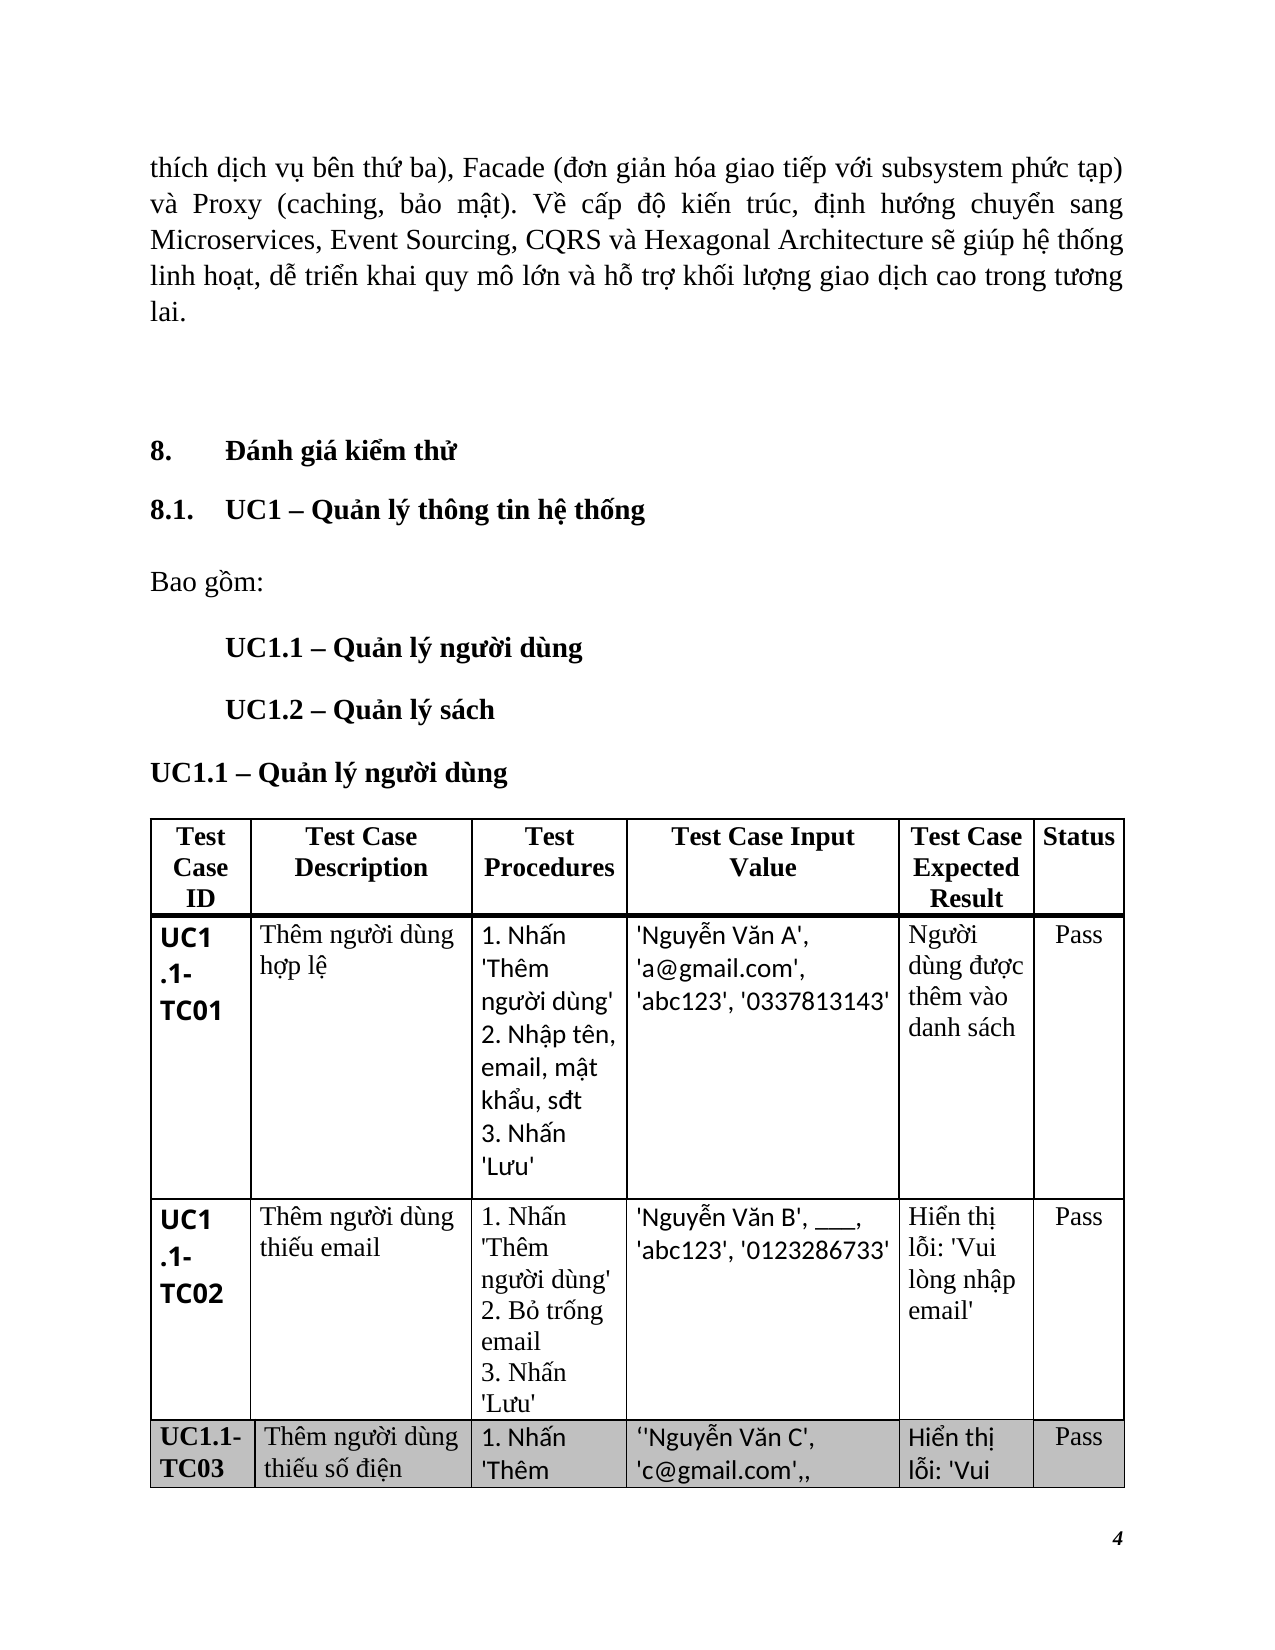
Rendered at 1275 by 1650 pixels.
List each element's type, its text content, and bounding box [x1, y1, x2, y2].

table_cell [627, 1421, 899, 1487]
table_header Test Case Description [252, 820, 471, 913]
table_header Status [1035, 820, 1123, 913]
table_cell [256, 1421, 471, 1487]
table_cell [900, 1420, 1033, 1487]
table_cell Pass [1034, 1421, 1124, 1487]
table_cell 'Nguyễn Văn B', ___, 'abc123', '0123286733' [627, 1200, 899, 1418]
table_cell UC1.1-TC02 [152, 1200, 250, 1418]
table_cell Thêm người dùng hợp lệ [252, 918, 471, 1198]
table_cell 1. Nhấn 'Thêm người dùng' 2. Nhập tên, email, mật khẩu, sđt 3. Nhấn 'Lưu' [473, 918, 626, 1198]
table_header Test Case ID [152, 820, 250, 913]
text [150, 150, 1125, 328]
table_cell UC1.1-TC03 [151, 1421, 254, 1487]
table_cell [472, 1421, 626, 1487]
table_header Test Case Expected Result [900, 820, 1033, 913]
table_cell Hiển thị lỗi: 'Vui lòng nhập email' [900, 1200, 1033, 1418]
text UC1.1 – Quản lý người dùng [150, 755, 1125, 789]
table_cell Pass [1034, 1200, 1123, 1418]
table_cell 1. Nhấn 'Thêm người dùng' 2. Bỏ trống email 3. Nhấn 'Lưu' [472, 1200, 626, 1418]
table_cell 'Nguyễn Văn A', 'a@gmail.com', 'abc123', '0337813143' [628, 918, 898, 1198]
text UC1.2 – Quản lý sách [150, 692, 1125, 726]
subtitle Đánh giá kiểm thử [150, 433, 1125, 467]
table_header Test Procedures [473, 820, 626, 913]
table_cell Thêm người dùng thiếu email [251, 1200, 471, 1418]
table_cell Người dùng được thêm vào danh sách [900, 918, 1033, 1198]
list UC1 – Quản lý thông tin hệ thống [150, 492, 1125, 526]
list Bao gồm: [150, 564, 1125, 598]
table_header Test Case Input Value [628, 820, 898, 913]
table_cell Pass [1035, 918, 1123, 1198]
table_cell UC1.1-TC01 [152, 918, 250, 1198]
text UC1.1 – Quản lý người dùng [150, 630, 1125, 663]
